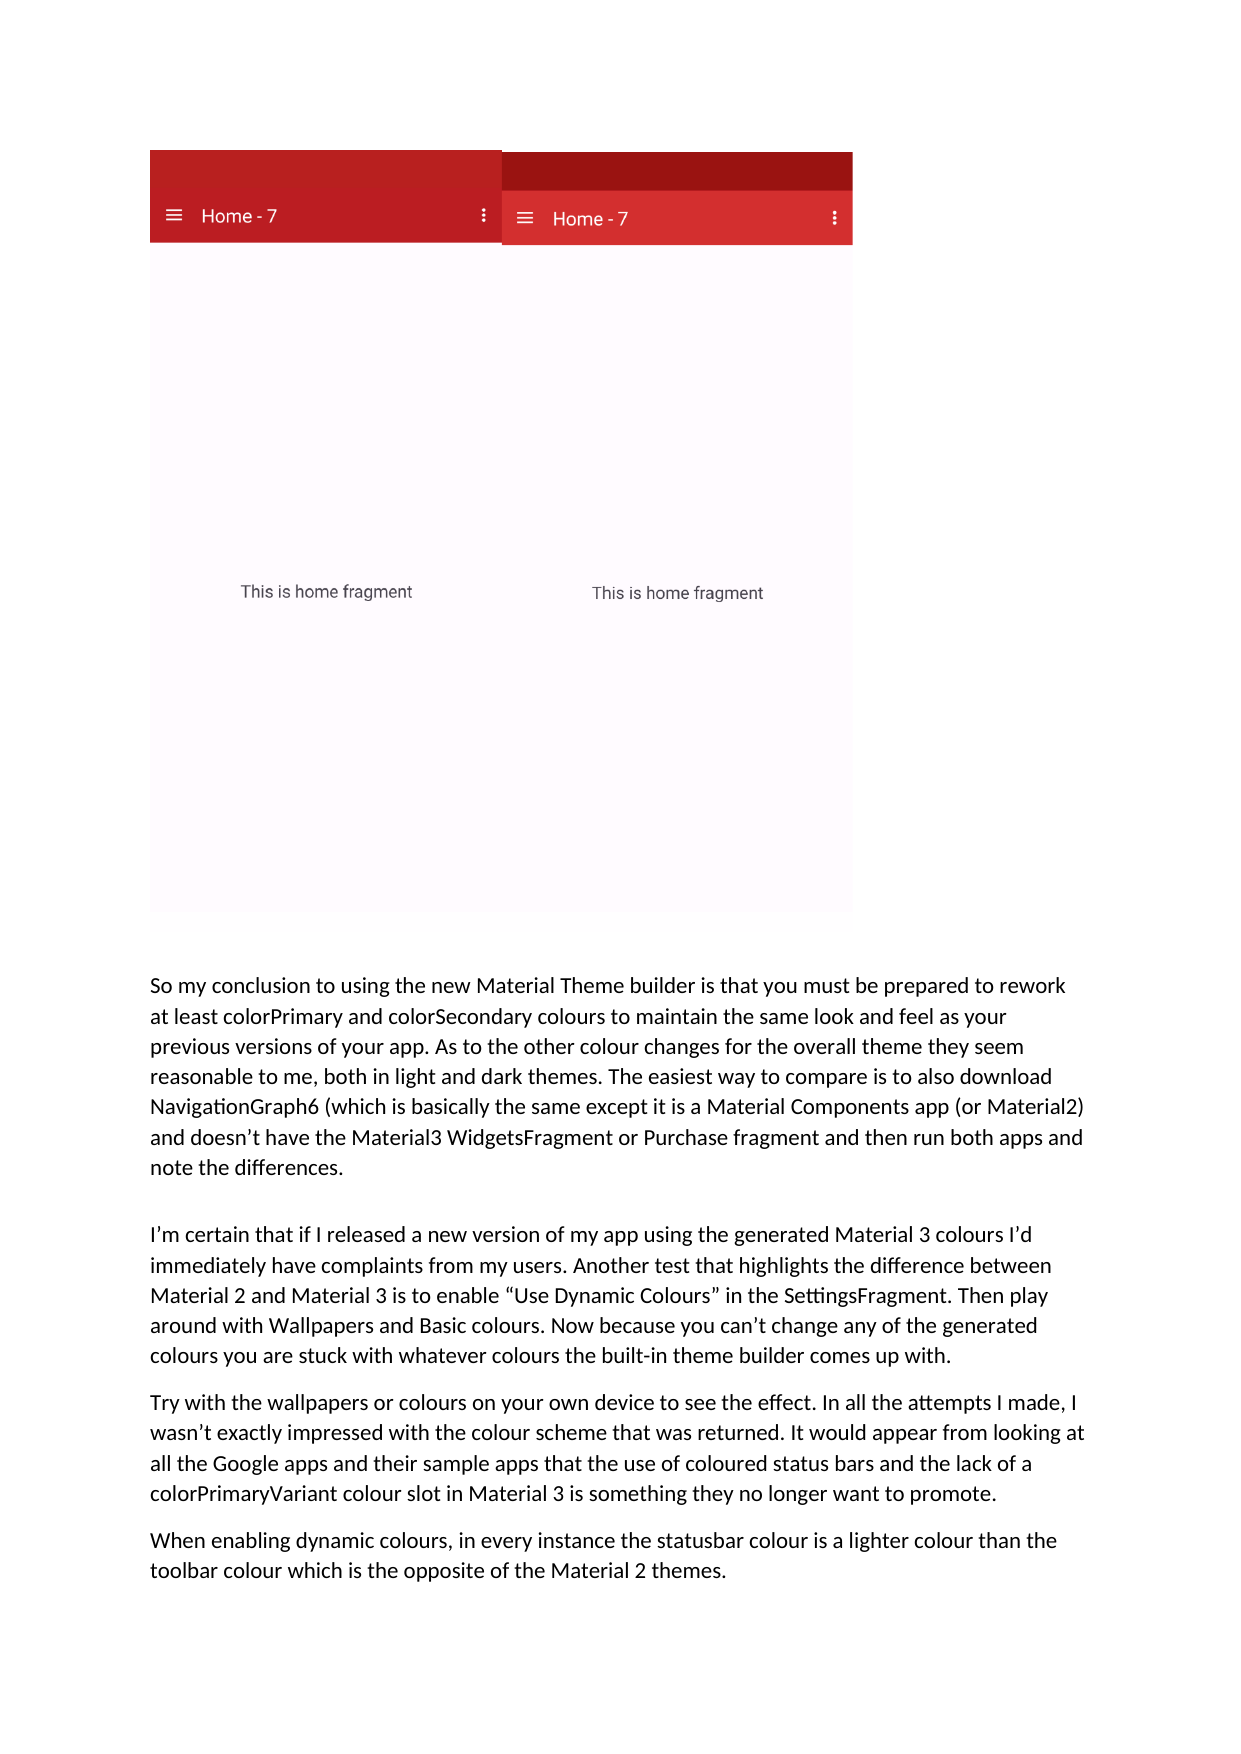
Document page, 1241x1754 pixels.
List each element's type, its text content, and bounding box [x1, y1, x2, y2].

text So my conclusion to using the new Material Theme builder is that you must be prepared to rework at least colorPrimary and colorSecondary colours to maintain the same look and feel as your previous versions of your app. As to the other colour changes for the overall theme they seem reasonable to me, both in light and dark themes. The easiest way to compare is to also download NavigationGraph6 (which is basically the same except it is a Material Components app (or Material2) and doesn’t have the Material3 WidgetsFragment or Purchase fragment and then run both apps and note the differences. [150, 972, 1090, 1181]
picture [150, 150, 853, 932]
text Try with the wallpapers or colours on your own device to see the effect. In all the attempts I made, I wasn’t exactly impressed with the colour scheme that was returned. It would appear from looking at all the Google apps and their sample apps that the use of coloured status bars and the lack of a colorPrimaryVariant colour slot in Material 3 is something they no longer want to promote. [150, 1388, 1090, 1507]
text I’m certain that if I released a new version of my app using the generated Material 3 colours I’d immediately have complaints from my users. Another test that highlights the difference between Material 2 and Material 3 is to enable “Use Dynamic Colours” in the SettingsFragment. Then play around with Wallpapers and Basic colours. Now because you can’t change any of the generated colours you are stuck with whatever colours the built-in theme builder comes up with. [150, 1221, 1090, 1369]
text When enabling dynamic colours, in every instance the statusbar colour is a lighter colour than the toolbar colour which is the opposite of the Material 2 themes. [150, 1526, 1090, 1584]
